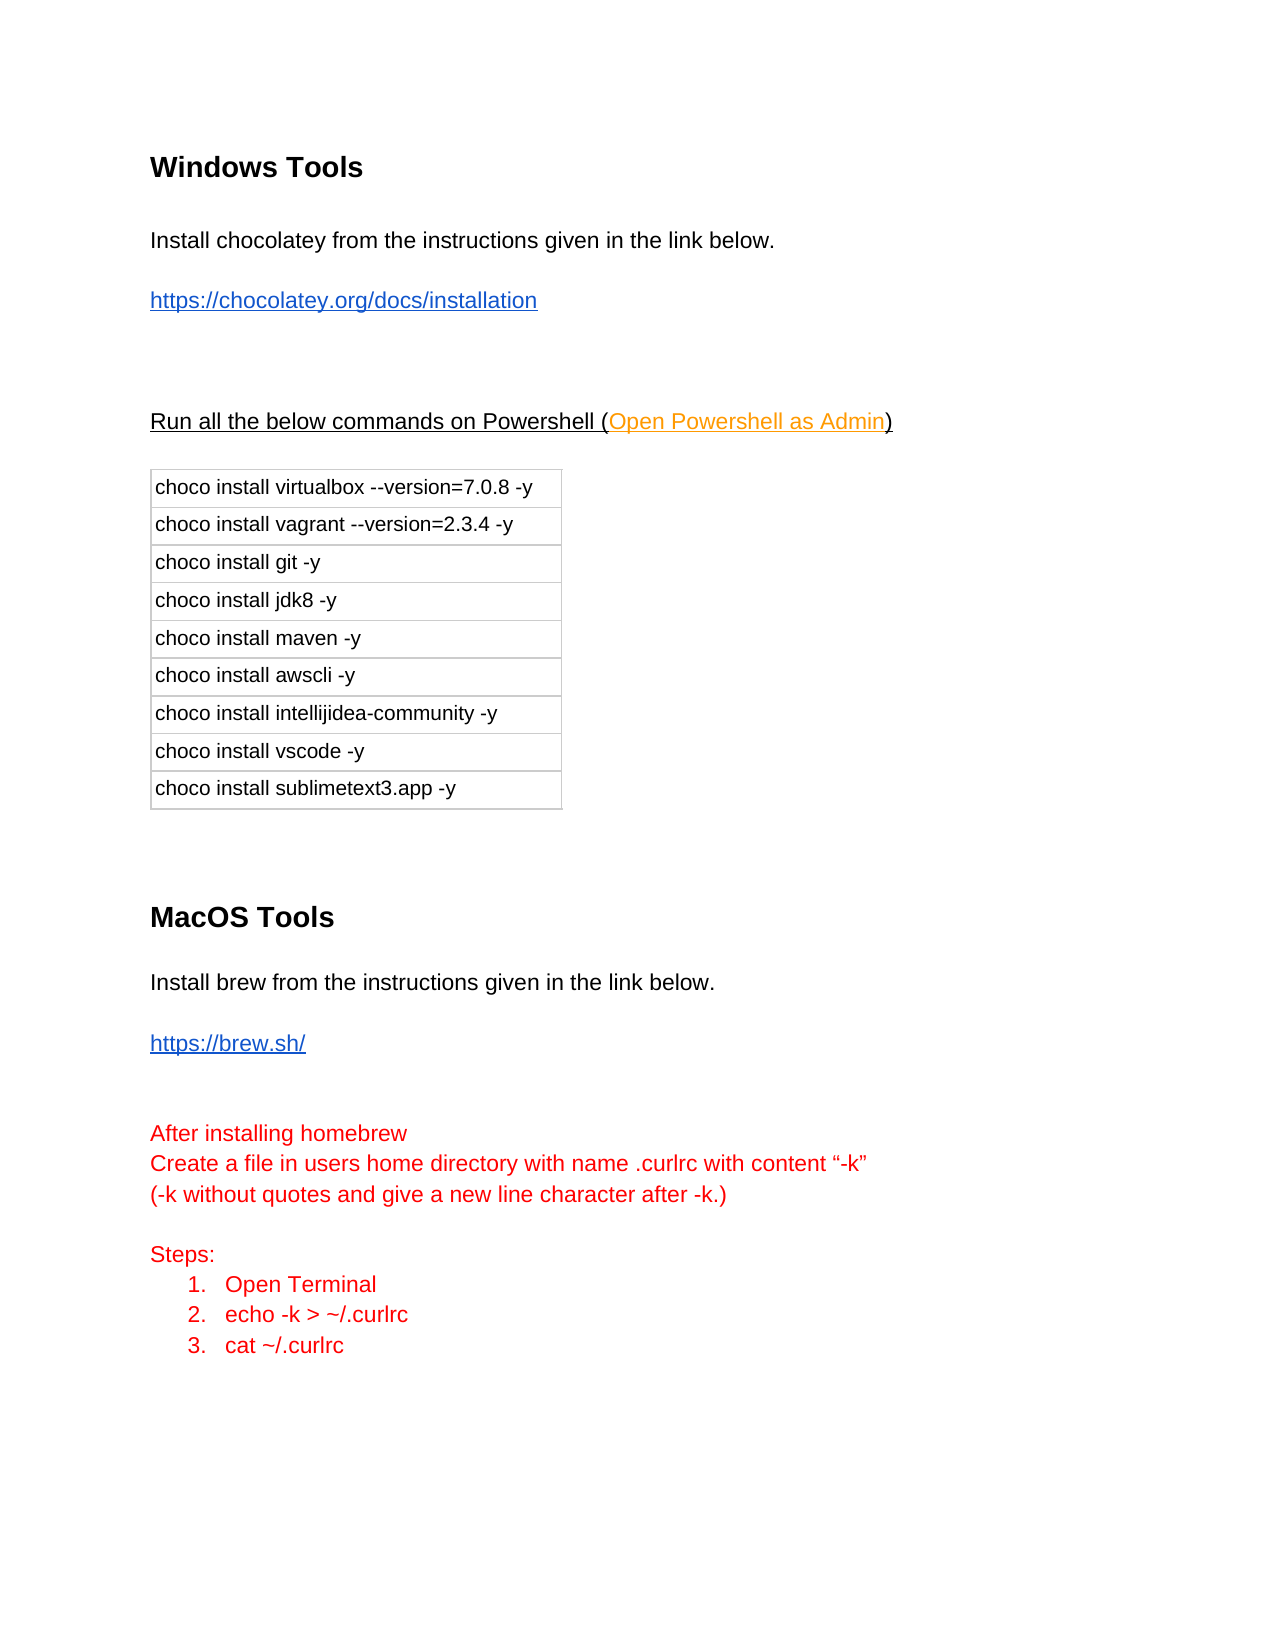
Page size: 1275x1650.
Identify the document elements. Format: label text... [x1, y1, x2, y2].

text Run all the below commands on Powershell (Open Powershell as Admin) [150, 408, 1125, 435]
text MacOS Tools [150, 900, 1125, 934]
text Install brew from the instructions given in the link below. [150, 969, 1125, 995]
text Install chocolatey from the instructions given in the link below. [150, 227, 1125, 253]
table_cell choco install intellijidea-community -y [152, 697, 561, 733]
text https://brew.sh/ [150, 1029, 1125, 1056]
table_cell choco install vscode -y [152, 734, 561, 770]
text Steps: [150, 1241, 1125, 1267]
list Open Terminal [187, 1271, 1125, 1297]
text (-k without quotes and give a new line character after -k.) [150, 1181, 1125, 1207]
list cat ~/.curlrc [187, 1332, 1125, 1358]
text https://chocolatey.org/docs/installation [150, 287, 1125, 314]
text Windows Tools [150, 150, 1125, 183]
table_header choco install virtualbox --version=7.0.8 -y [152, 470, 561, 506]
table_cell choco install sublimetext3.app -y [152, 772, 561, 808]
list echo -k > ~/.curlrc [187, 1301, 1125, 1328]
table_cell choco install jdk8 -y [152, 583, 561, 619]
table_cell choco install maven -y [152, 621, 561, 657]
text Create a file in users home directory with name .curlrc with content “-k” [150, 1150, 1125, 1177]
table_cell choco install vagrant --version=2.3.4 -y [152, 508, 561, 544]
table_cell choco install git -y [152, 546, 561, 582]
table_cell choco install awscli -y [152, 659, 561, 695]
text After installing homebrew [150, 1120, 1125, 1146]
